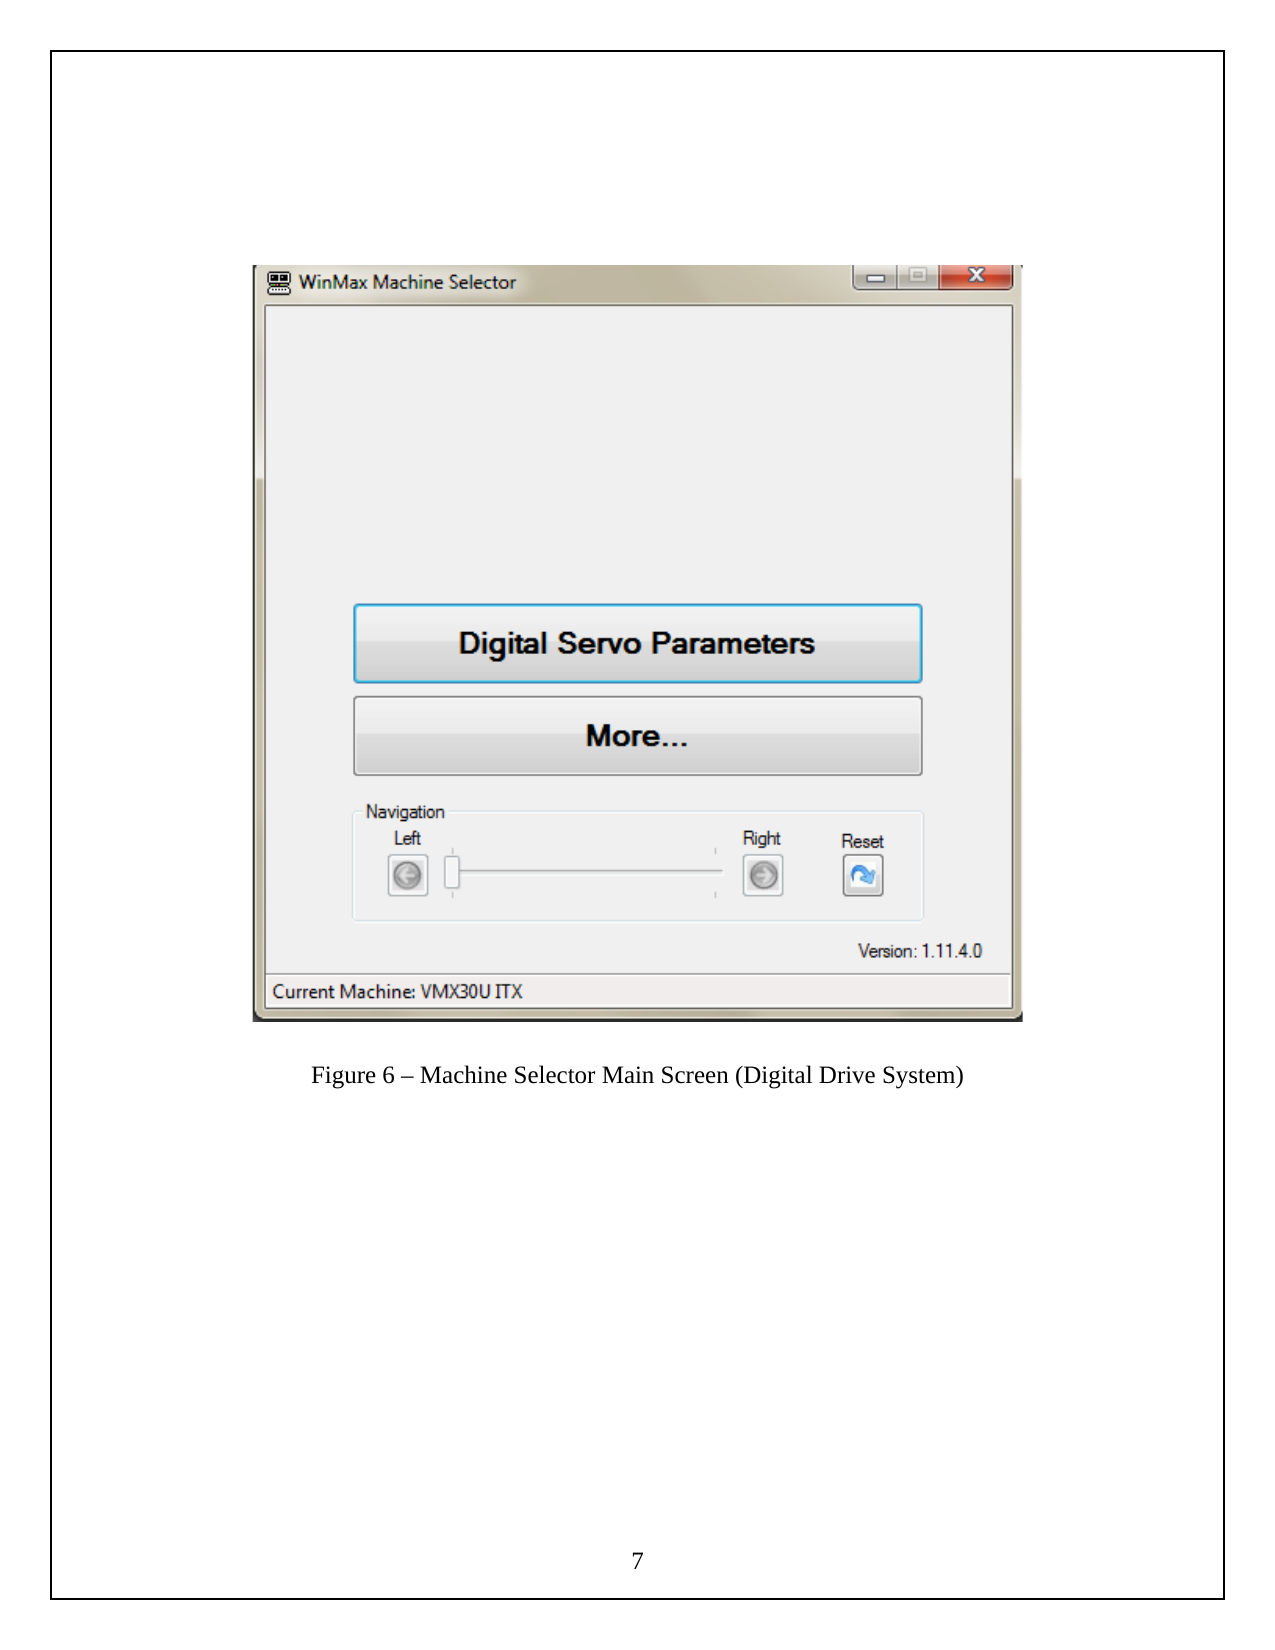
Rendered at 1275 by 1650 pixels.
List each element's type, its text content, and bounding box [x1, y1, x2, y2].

text Figure 6 – Machine Selector Main Screen (Digital Drive System) [187, 1060, 1087, 1088]
picture [252, 265, 1023, 1022]
